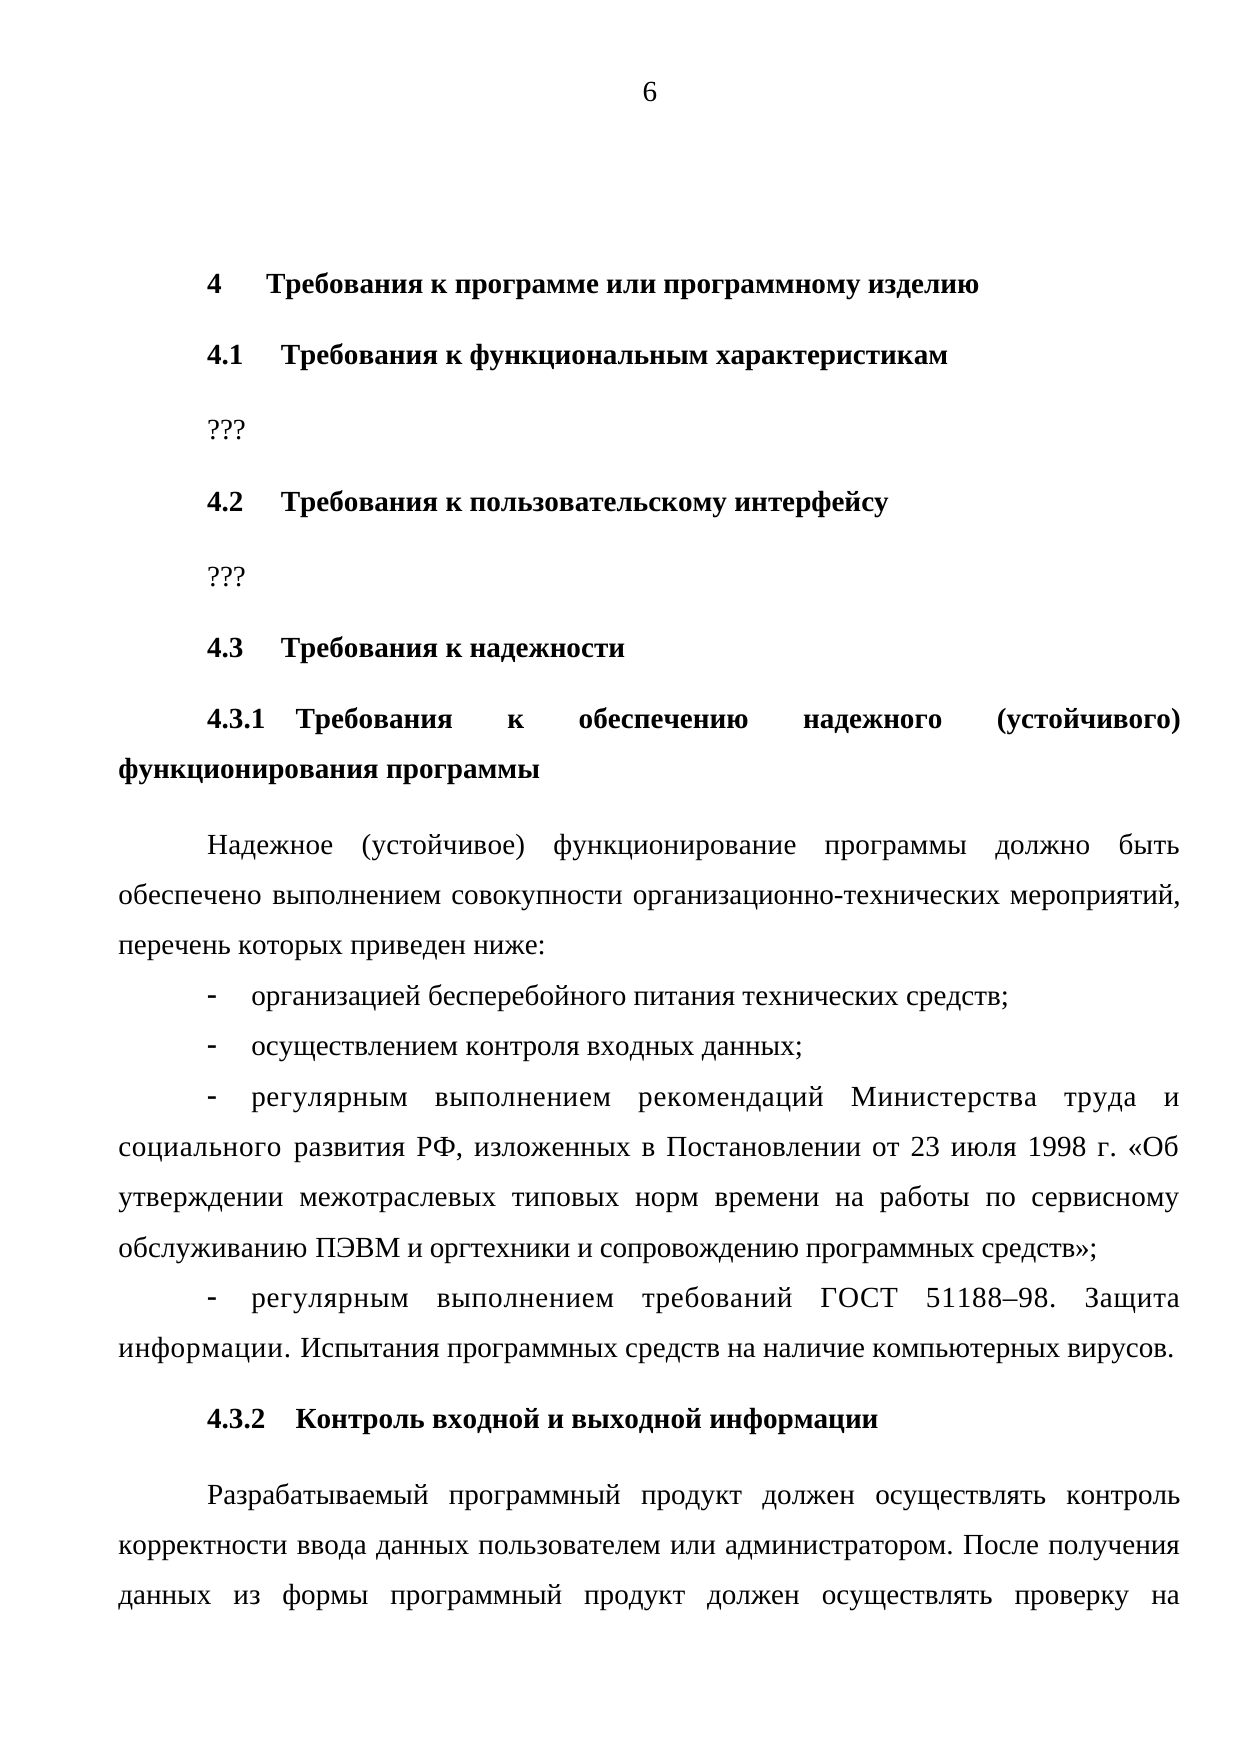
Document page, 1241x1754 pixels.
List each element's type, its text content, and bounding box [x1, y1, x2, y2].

text ??? [118, 559, 1181, 592]
subtitle Требования к надежности [118, 630, 1181, 664]
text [118, 1477, 1181, 1611]
list организацией бесперебойного питания технических средств; [118, 978, 1181, 1011]
list осуществлением контроля входных данных; [118, 1028, 1181, 1062]
subtitle Контроль входной и выходной информации [118, 1402, 1181, 1435]
text ??? [118, 412, 1181, 446]
list регулярным выполнением требований ГОСТ 51188–98. Защита информации. Испытания программных средств на наличие компьютерных вирусов. [118, 1280, 1181, 1364]
subtitle Требования к функциональным характеристикам [118, 337, 1181, 371]
subtitle Требования к программе или программному изделию [118, 266, 1181, 299]
text Надежное (устойчивое) функционирование программы должно быть обеспечено выполнением совокупности организационно-технических мероприятий, перечень которых приведен ниже: [118, 827, 1181, 961]
subtitle Требования к обеспечению надежного (устойчивого) функционирования программы [118, 701, 1181, 785]
subtitle Требования к пользовательскому интерфейсу [118, 484, 1181, 517]
list регулярным выполнением рекомендаций Министерства труда и социального развития РФ, изложенных в Постановлении от 23 июля 1998 г. «Об утверждении межотраслевых типовых норм времени на работы по сервисному обслуживанию ПЭВМ и оргтехники и сопровождению программных средств»; [118, 1079, 1181, 1263]
